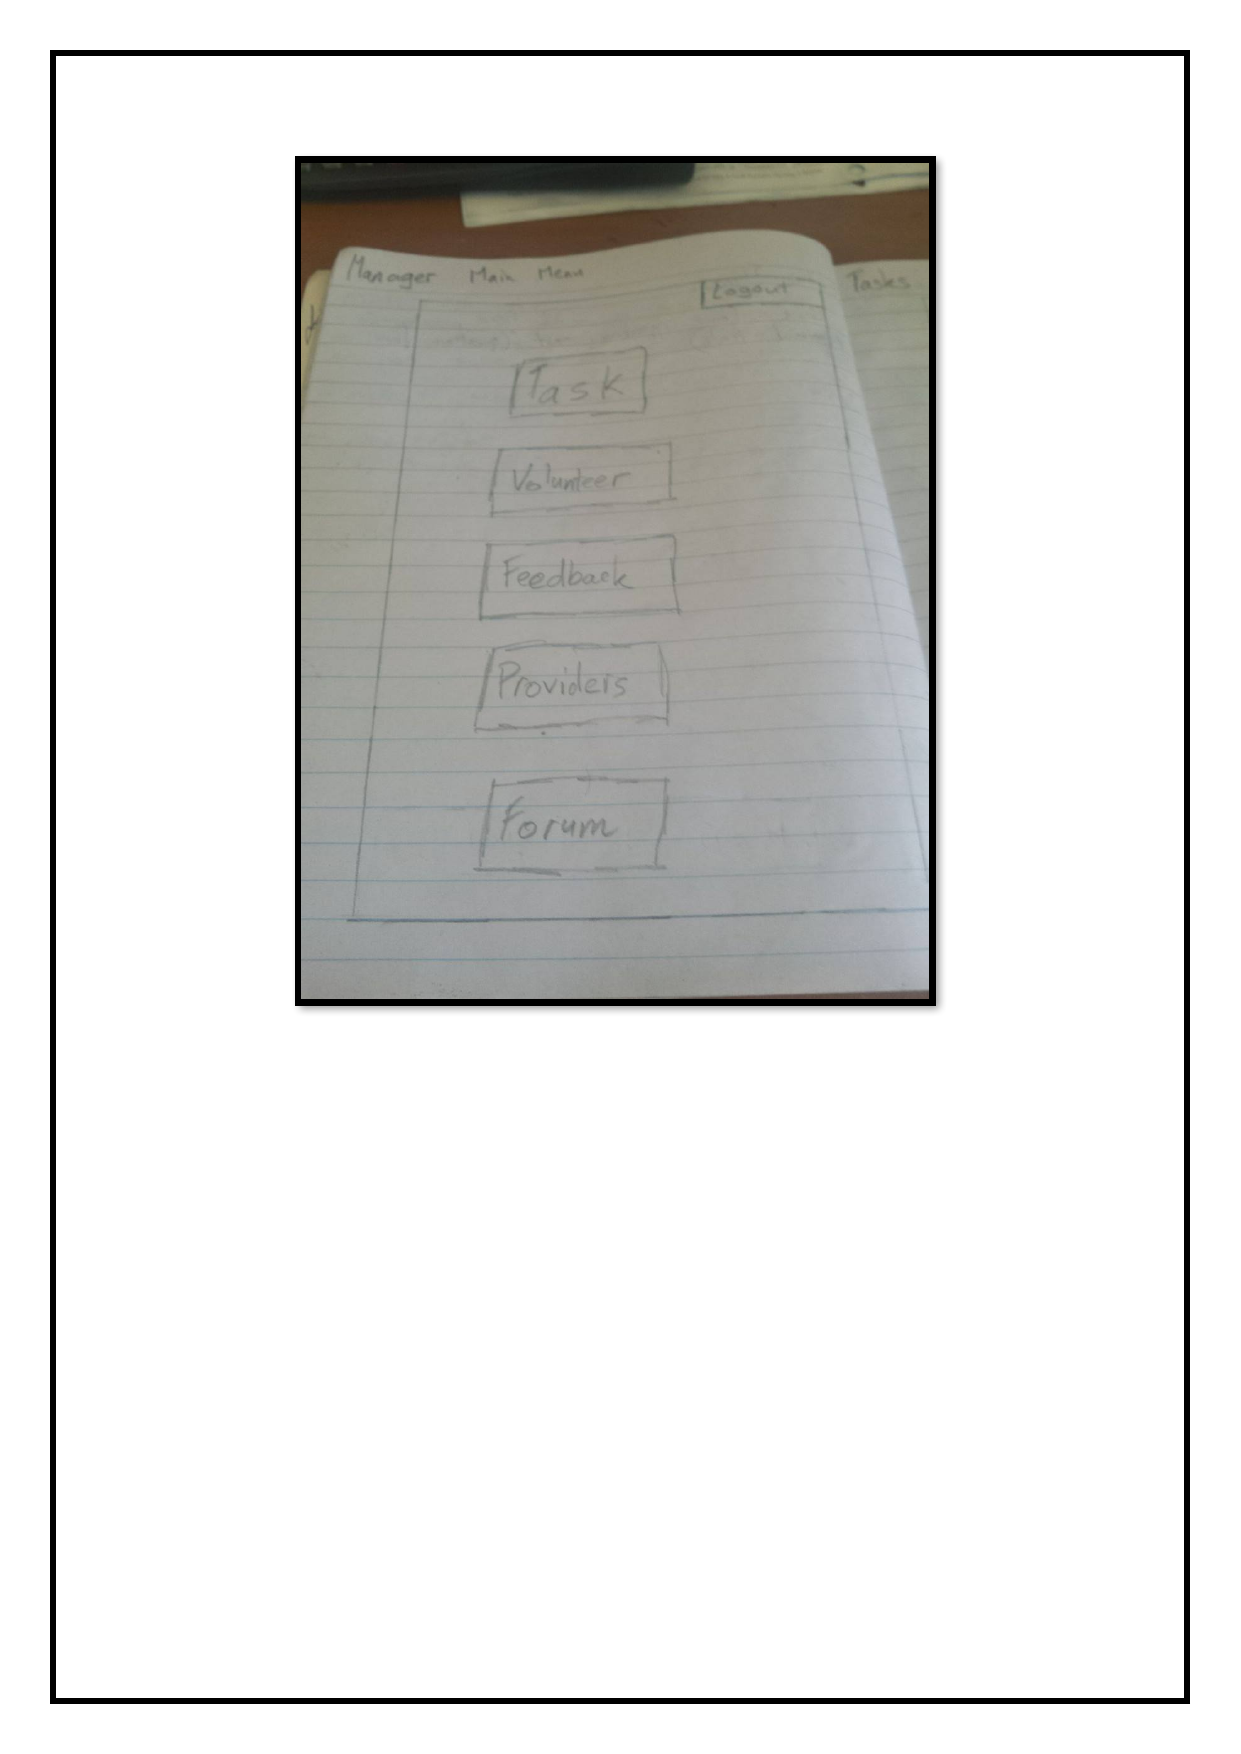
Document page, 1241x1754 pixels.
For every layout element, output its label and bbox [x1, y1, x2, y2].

picture [301, 163, 929, 999]
